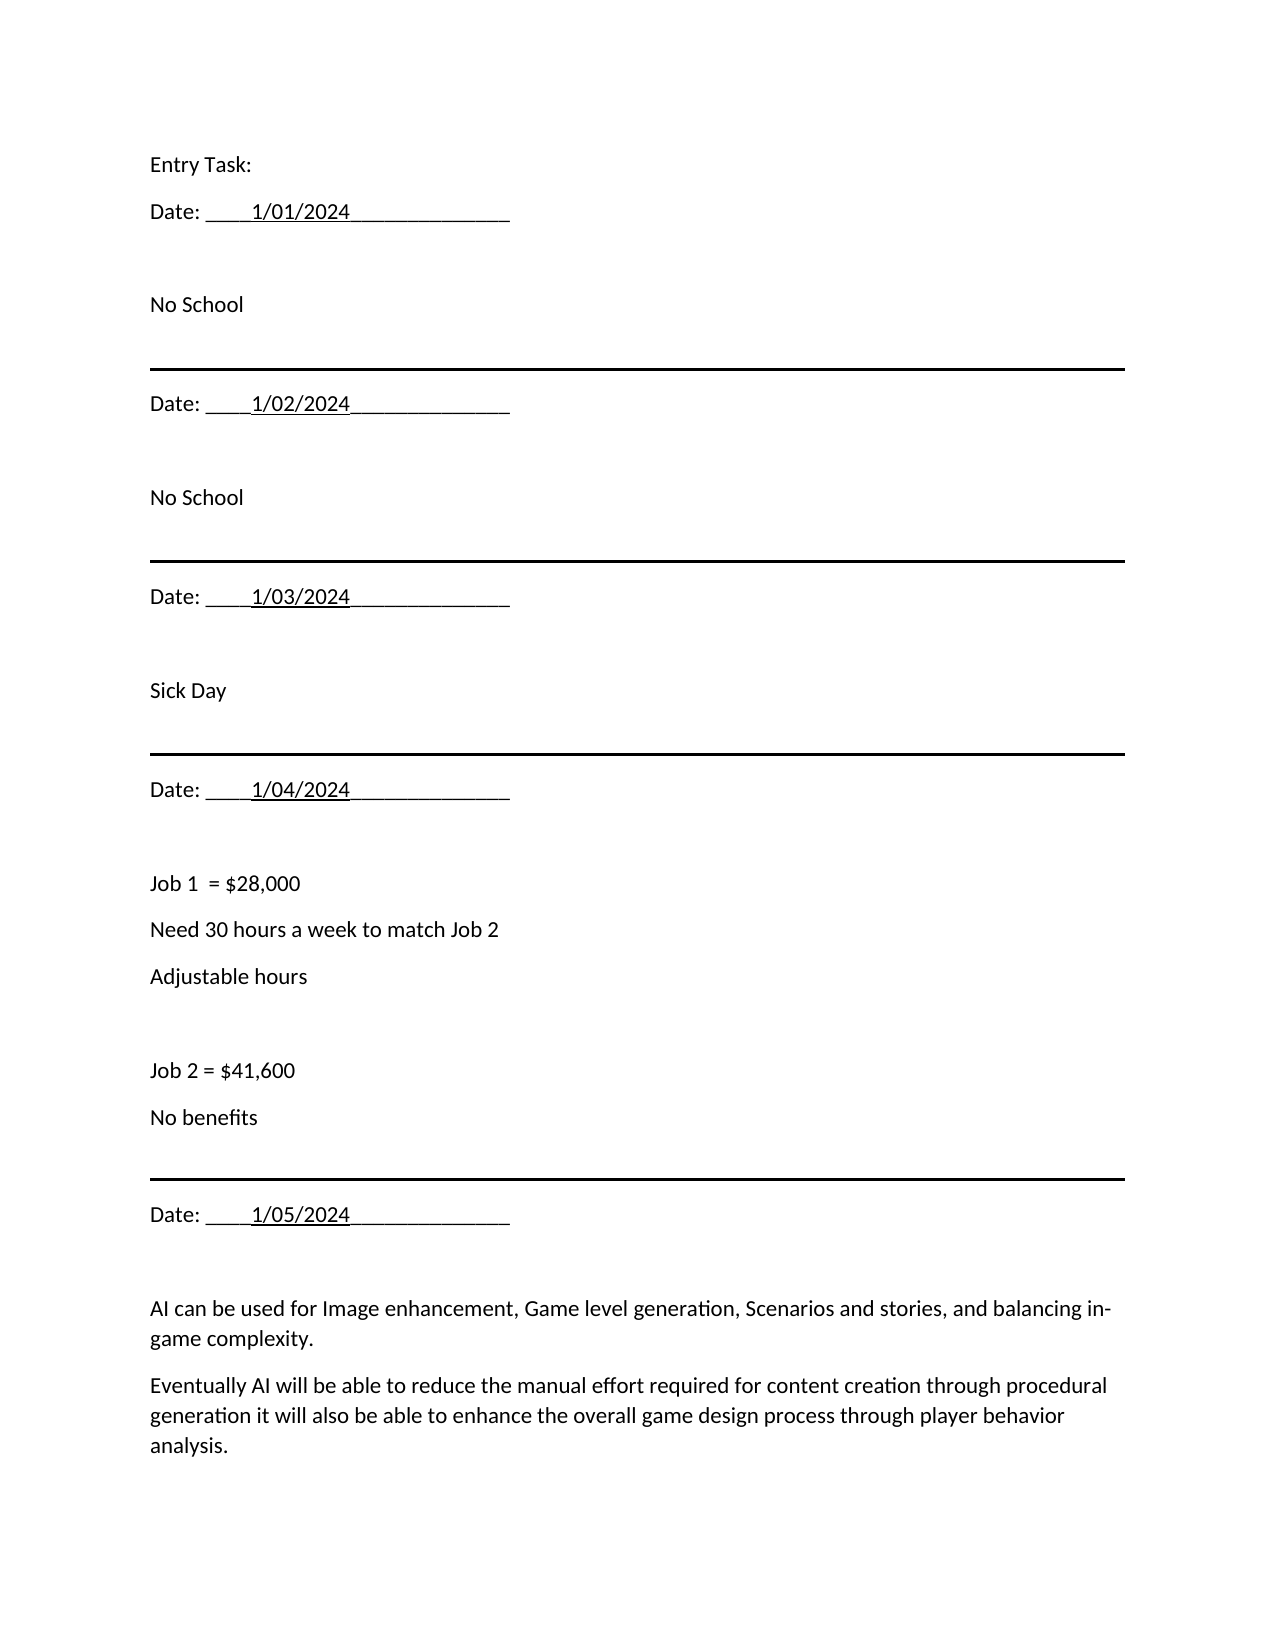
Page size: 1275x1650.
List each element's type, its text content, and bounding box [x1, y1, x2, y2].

text AI can be used for Image enhancement, Game level generation, Scenarios and stories, and balancing in-game complexity. [150, 1294, 1125, 1352]
text Date: ____1/05/2024______________ [150, 1200, 1125, 1228]
text Job 1 = $28,000 [150, 869, 1125, 897]
text No benefits [150, 1103, 1125, 1131]
text Sick Day [150, 676, 1125, 704]
text Job 2 = $41,600 [150, 1056, 1125, 1084]
text Date: ____1/01/2024______________ [150, 197, 1125, 225]
text No School [150, 291, 1125, 319]
text Entry Task: [150, 150, 1125, 178]
text No School [150, 483, 1125, 511]
text Date: ____1/02/2024______________ [150, 389, 1125, 418]
text Date: ____1/04/2024______________ [150, 775, 1125, 803]
text Date: ____1/03/2024______________ [150, 582, 1125, 610]
text Eventually AI will be able to reduce the manual effort required for content creation through procedural generation it will also be able to enhance the overall game design process through player behavior analysis. [150, 1371, 1125, 1459]
text Need 30 hours a week to match Job 2 [150, 916, 1125, 944]
text Adjustable hours [150, 962, 1125, 991]
